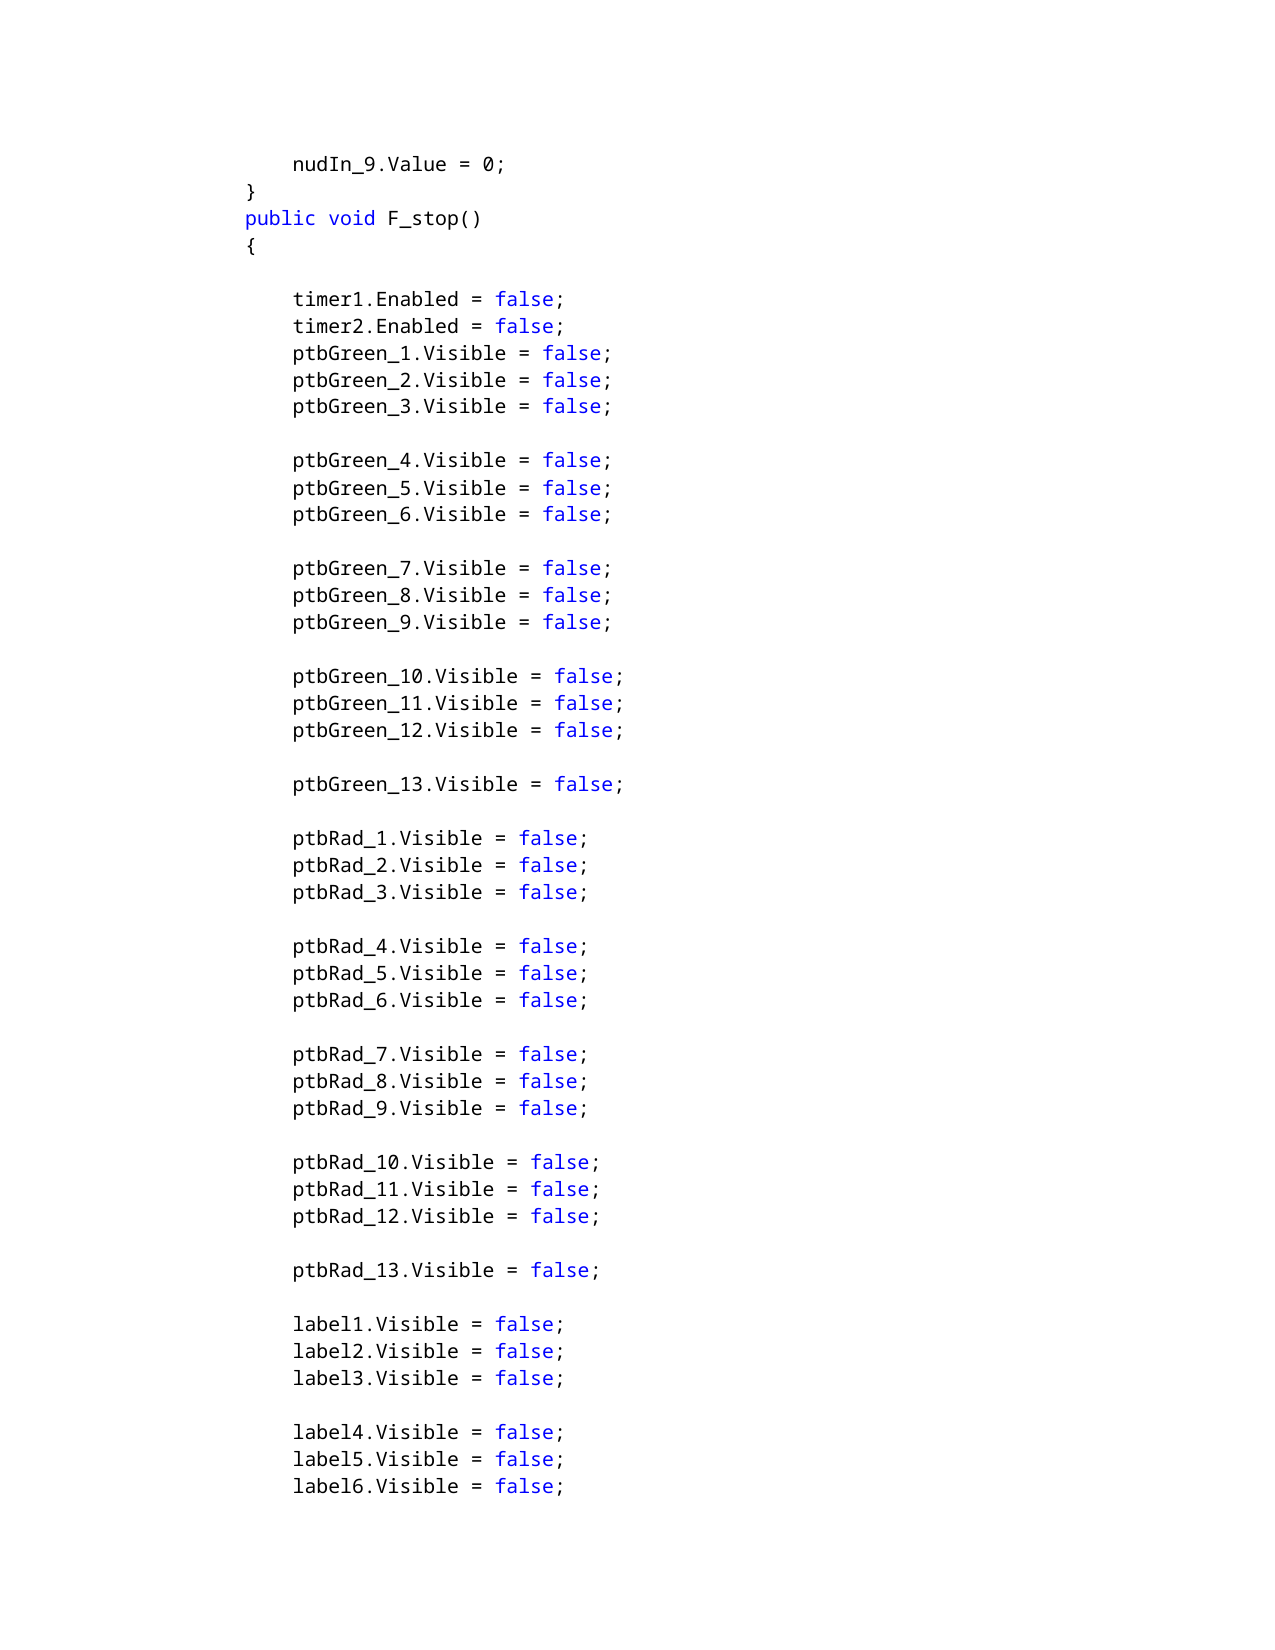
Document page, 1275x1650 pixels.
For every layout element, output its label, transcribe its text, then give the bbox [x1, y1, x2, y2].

text } [150, 177, 1125, 204]
text ptbRad_1.Visible = false; [150, 824, 1125, 851]
text ptbGreen_7.Visible = false; [150, 555, 1125, 582]
text public void F_stop() [150, 204, 1125, 231]
text ptbRad_10.Visible = false; [150, 1148, 1125, 1175]
text ptbGreen_11.Visible = false; [150, 689, 1125, 717]
text ptbRad_11.Visible = false; [150, 1175, 1125, 1202]
text label5.Visible = false; [150, 1445, 1125, 1472]
text ptbGreen_13.Visible = false; [150, 771, 1125, 797]
text ptbRad_3.Visible = false; [150, 878, 1125, 905]
text label4.Visible = false; [150, 1418, 1125, 1445]
text ptbRad_12.Visible = false; [150, 1202, 1125, 1229]
text ptbGreen_2.Visible = false; [150, 366, 1125, 393]
text ptbGreen_9.Visible = false; [150, 609, 1125, 636]
text ptbGreen_1.Visible = false; [150, 339, 1125, 366]
text label1.Visible = false; [150, 1310, 1125, 1337]
text ptbGreen_12.Visible = false; [150, 717, 1125, 743]
text ptbRad_5.Visible = false; [150, 959, 1125, 986]
text { [150, 231, 1125, 258]
text label2.Visible = false; [150, 1337, 1125, 1364]
text ptbRad_6.Visible = false; [150, 986, 1125, 1013]
text ptbGreen_6.Visible = false; [150, 501, 1125, 528]
text ptbRad_8.Visible = false; [150, 1067, 1125, 1094]
text ptbRad_9.Visible = false; [150, 1094, 1125, 1121]
text ptbGreen_8.Visible = false; [150, 582, 1125, 609]
text ptbRad_4.Visible = false; [150, 932, 1125, 959]
text timer1.Enabled = false; [150, 285, 1125, 312]
text ptbRad_7.Visible = false; [150, 1040, 1125, 1067]
text ptbRad_13.Visible = false; [150, 1256, 1125, 1283]
text ptbGreen_10.Visible = false; [150, 663, 1125, 689]
text ptbRad_2.Visible = false; [150, 851, 1125, 878]
text label6.Visible = false; [150, 1472, 1125, 1499]
text ptbGreen_3.Visible = false; [150, 393, 1125, 420]
text timer2.Enabled = false; [150, 312, 1125, 339]
text nudIn_9.Value = 0; [150, 150, 1125, 177]
text ptbGreen_4.Visible = false; [150, 447, 1125, 474]
text label3.Visible = false; [150, 1364, 1125, 1391]
text ptbGreen_5.Visible = false; [150, 474, 1125, 501]
